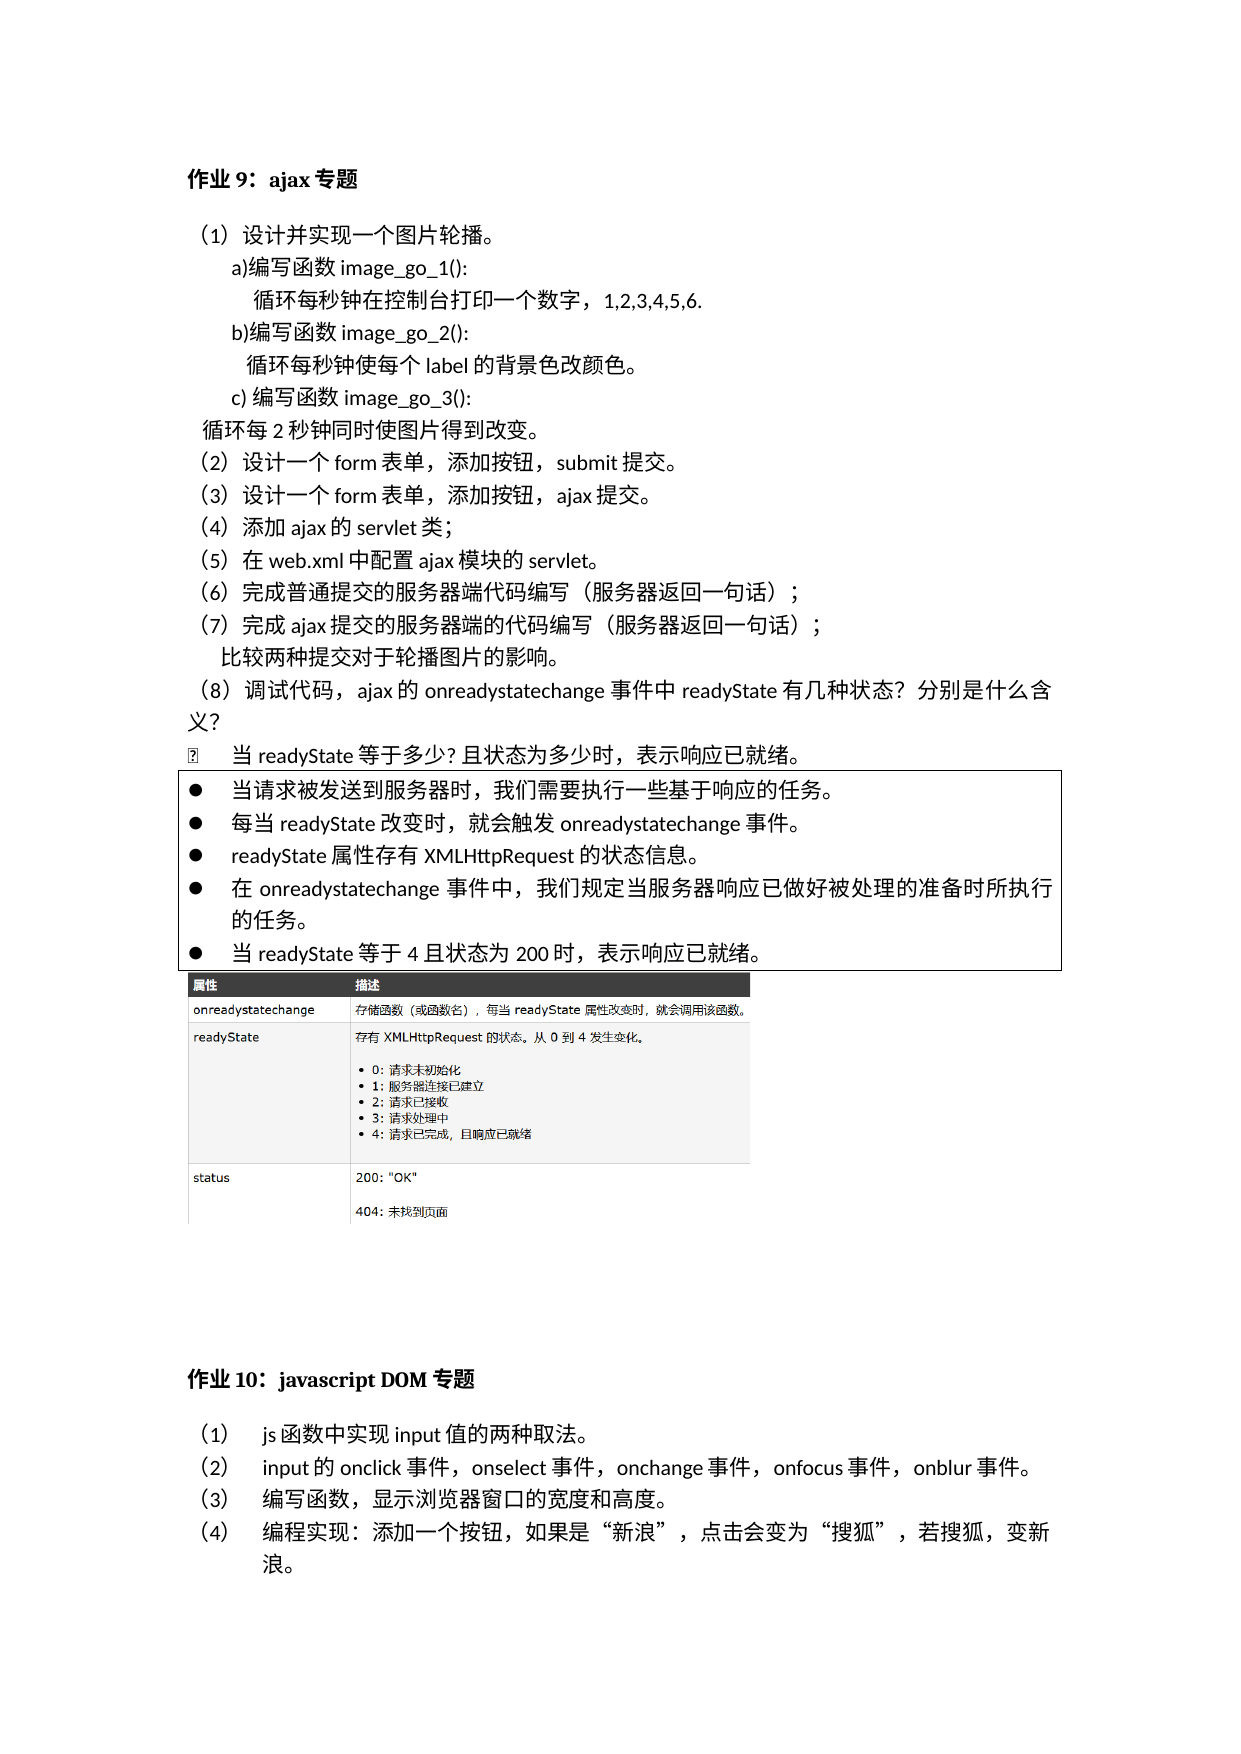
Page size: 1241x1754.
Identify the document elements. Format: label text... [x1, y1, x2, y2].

text （6）完成普通提交的服务器端代码编写（服务器返回一句话）； [187, 575, 1053, 607]
list 当请求被发送到服务器时，我们需要执行一些基于响应的任务。 [179, 771, 1061, 806]
text （4）添加ajax的servlet类； [187, 510, 1053, 542]
list js函数中实现input值的两种取法。 [187, 1417, 1053, 1449]
text （7）完成ajax提交的服务器端的代码编写（服务器返回一句话）； [187, 607, 1053, 640]
list 每当 readyState 改变时，就会触发 onreadystatechange 事件。 [187, 806, 1053, 838]
text （8）调试代码，ajax的onreadystatechange事件中readyState有几种状态？分别是什么含义？ [187, 672, 1053, 737]
list input的onclick事件，onselect事件，onchange事件，onfocus事件，onblur事件。 [187, 1449, 1053, 1482]
list 编写函数，显示浏览器窗口的宽度和高度。 [187, 1482, 1053, 1514]
subtitle 作业10：javascript DOM专题 [187, 1361, 1053, 1394]
text 比较两种提交对于轮播图片的影响。 [187, 640, 1053, 672]
text （2）设计一个form表单，添加按钮，submit提交。 [187, 445, 1053, 477]
text 循环每秒钟在控制台打印一个数字，1,2,3,4,5,6. [231, 282, 1053, 315]
list readyState 属性存有 XMLHttpRequest 的状态信息。 [187, 838, 1053, 871]
list 编程实现：添加一个按钮，如果是“新浪”，点击会变为“搜狐”，若搜狐，变新浪。 [187, 1514, 1053, 1579]
list 在 onreadystatechange 事件中，我们规定当服务器响应已做好被处理的准备时所执行的任务。 [187, 871, 1053, 932]
text c) 编写函数image_go_3(): [231, 380, 1053, 412]
text （1）设计并实现一个图片轮播。 [187, 217, 1053, 250]
text 循环每秒钟使每个label的背景色改颜色。 [231, 347, 1053, 380]
picture [187, 971, 751, 1224]
text 循环每2秒钟同时使图片得到改变。 [187, 412, 1053, 445]
list 当 readyState 等于 4 且状态为 200 时，表示响应已就绪。 [179, 932, 1061, 970]
text （5）在web.xml中配置ajax模块的servlet。 [187, 542, 1053, 575]
text a)编写函数image_go_1(): [231, 250, 1053, 282]
subtitle 作业9：ajax专题 [187, 162, 1053, 194]
text （3）设计一个form表单，添加按钮，ajax提交。 [187, 477, 1053, 510]
text  当 readyState 等于多少? 且状态为多少时，表示响应已就绪。 [187, 737, 1053, 770]
text b)编写函数image_go_2(): [231, 315, 1053, 347]
